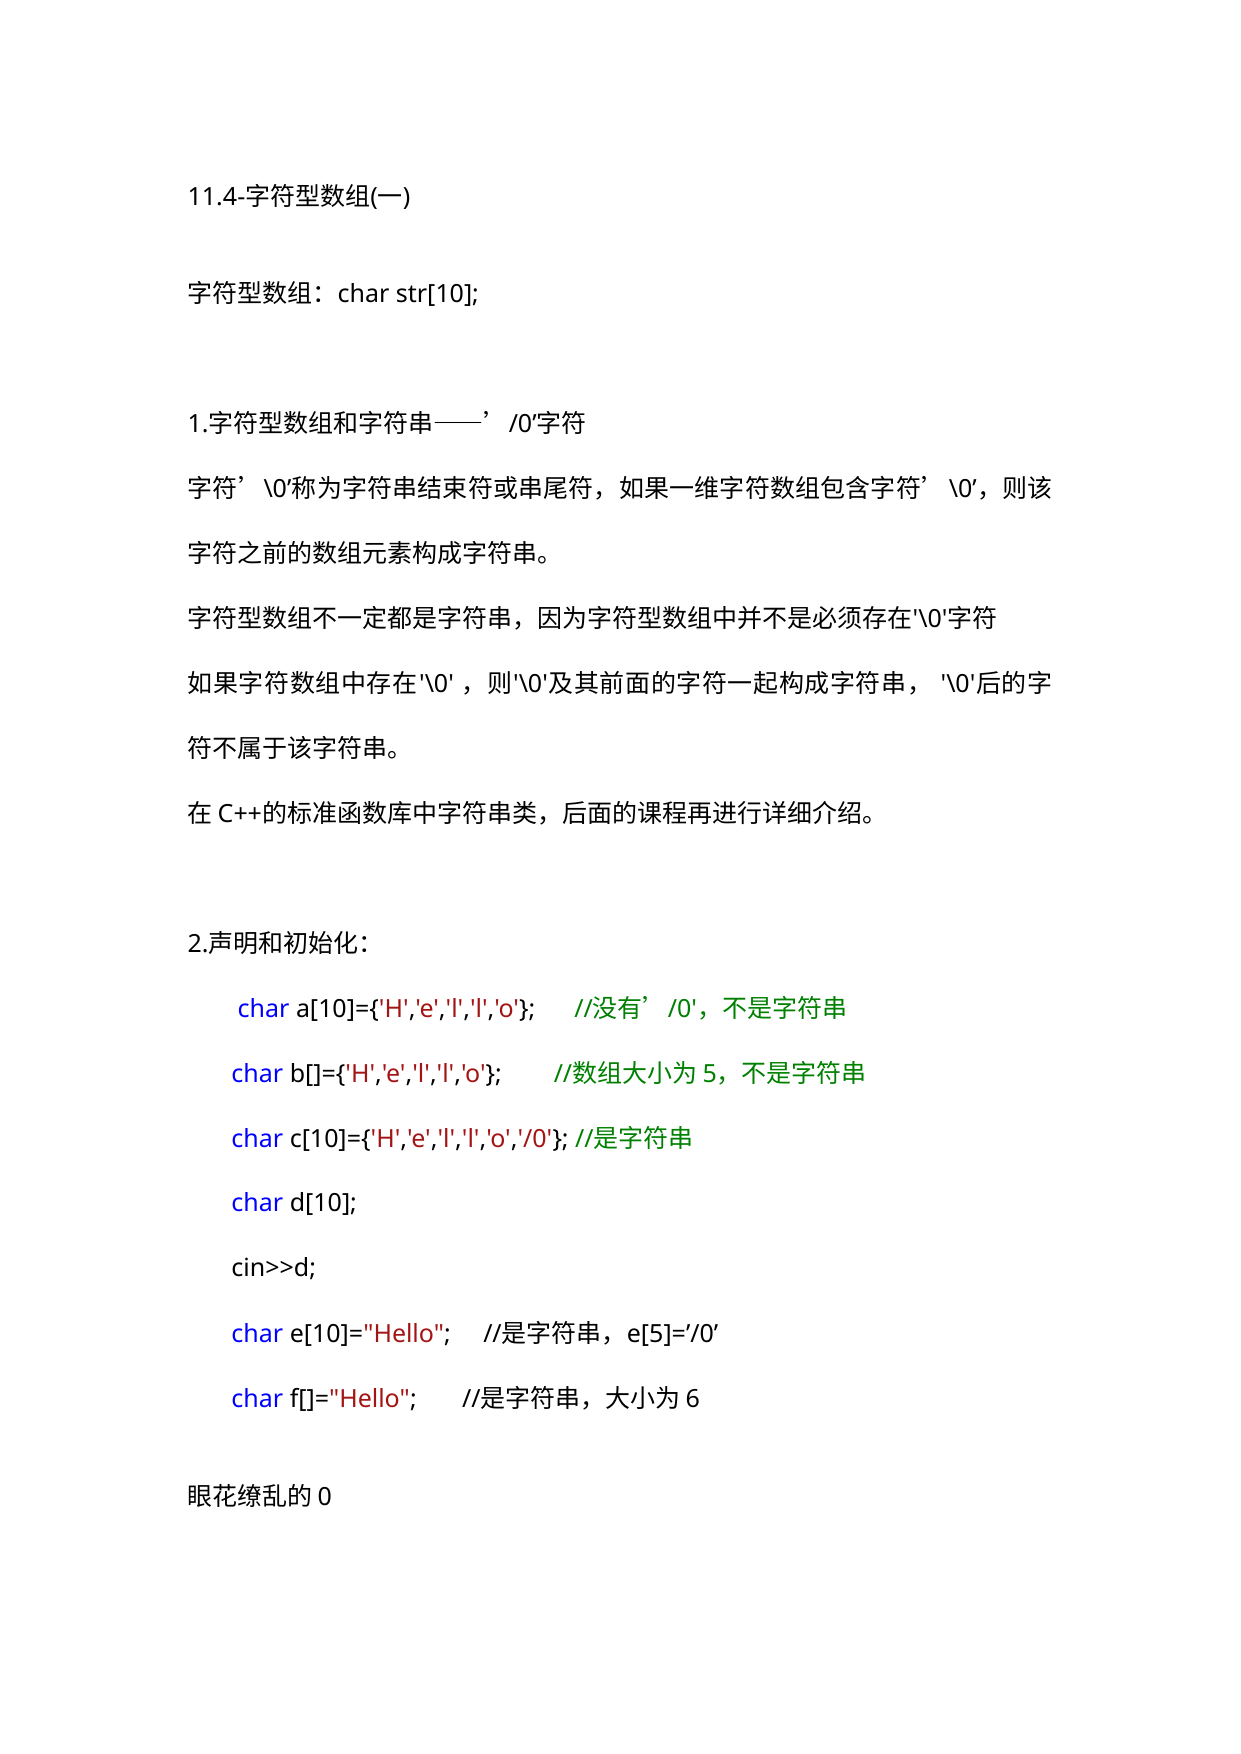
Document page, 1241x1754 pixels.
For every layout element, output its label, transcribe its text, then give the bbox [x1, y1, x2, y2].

text char b[]={'H','e','l','l','o'}; //数组大小为5，不是字符串 [187, 1039, 1053, 1104]
text 11.4-字符型数组(一) [187, 162, 1053, 227]
text cin>>d; [187, 1234, 1053, 1299]
text char c[10]={'H','e','l','l','o','/0'}; //是字符串 [187, 1104, 1053, 1169]
text char e[10]="Hello"; //是字符串，e[5]=’/0’ [187, 1299, 1053, 1364]
text 字符型数组不一定都是字符串，因为字符型数组中并不是必须存在'\0'字符 [187, 584, 1053, 649]
text 字符型数组：char str[10]; [187, 259, 1053, 324]
text 眼花缭乱的0 [187, 1462, 1053, 1527]
text 在C++的标准函数库中字符串类，后面的课程再进行详细介绍。 [187, 779, 1053, 844]
text 如果字符数组中存在'\0' ，则'\0'及其前面的字符一起构成字符串， '\0'后的字符不属于该字符串。 [187, 649, 1053, 779]
text char a[10]={'H','e','l','l','o'}; //没有’/0'，不是字符串 [187, 974, 1053, 1039]
text 2.声明和初始化： [187, 909, 1053, 974]
text char f[]="Hello"; //是字符串，大小为6 [187, 1364, 1053, 1429]
text 字符’\0’称为字符串结束符或串尾符，如果一维字符数组包含字符’\0’，则该字符之前的数组元素构成字符串。 [187, 454, 1053, 584]
text 1.字符型数组和字符串——’/0’字符 [187, 389, 1053, 454]
text char d[10]; [187, 1169, 1053, 1234]
